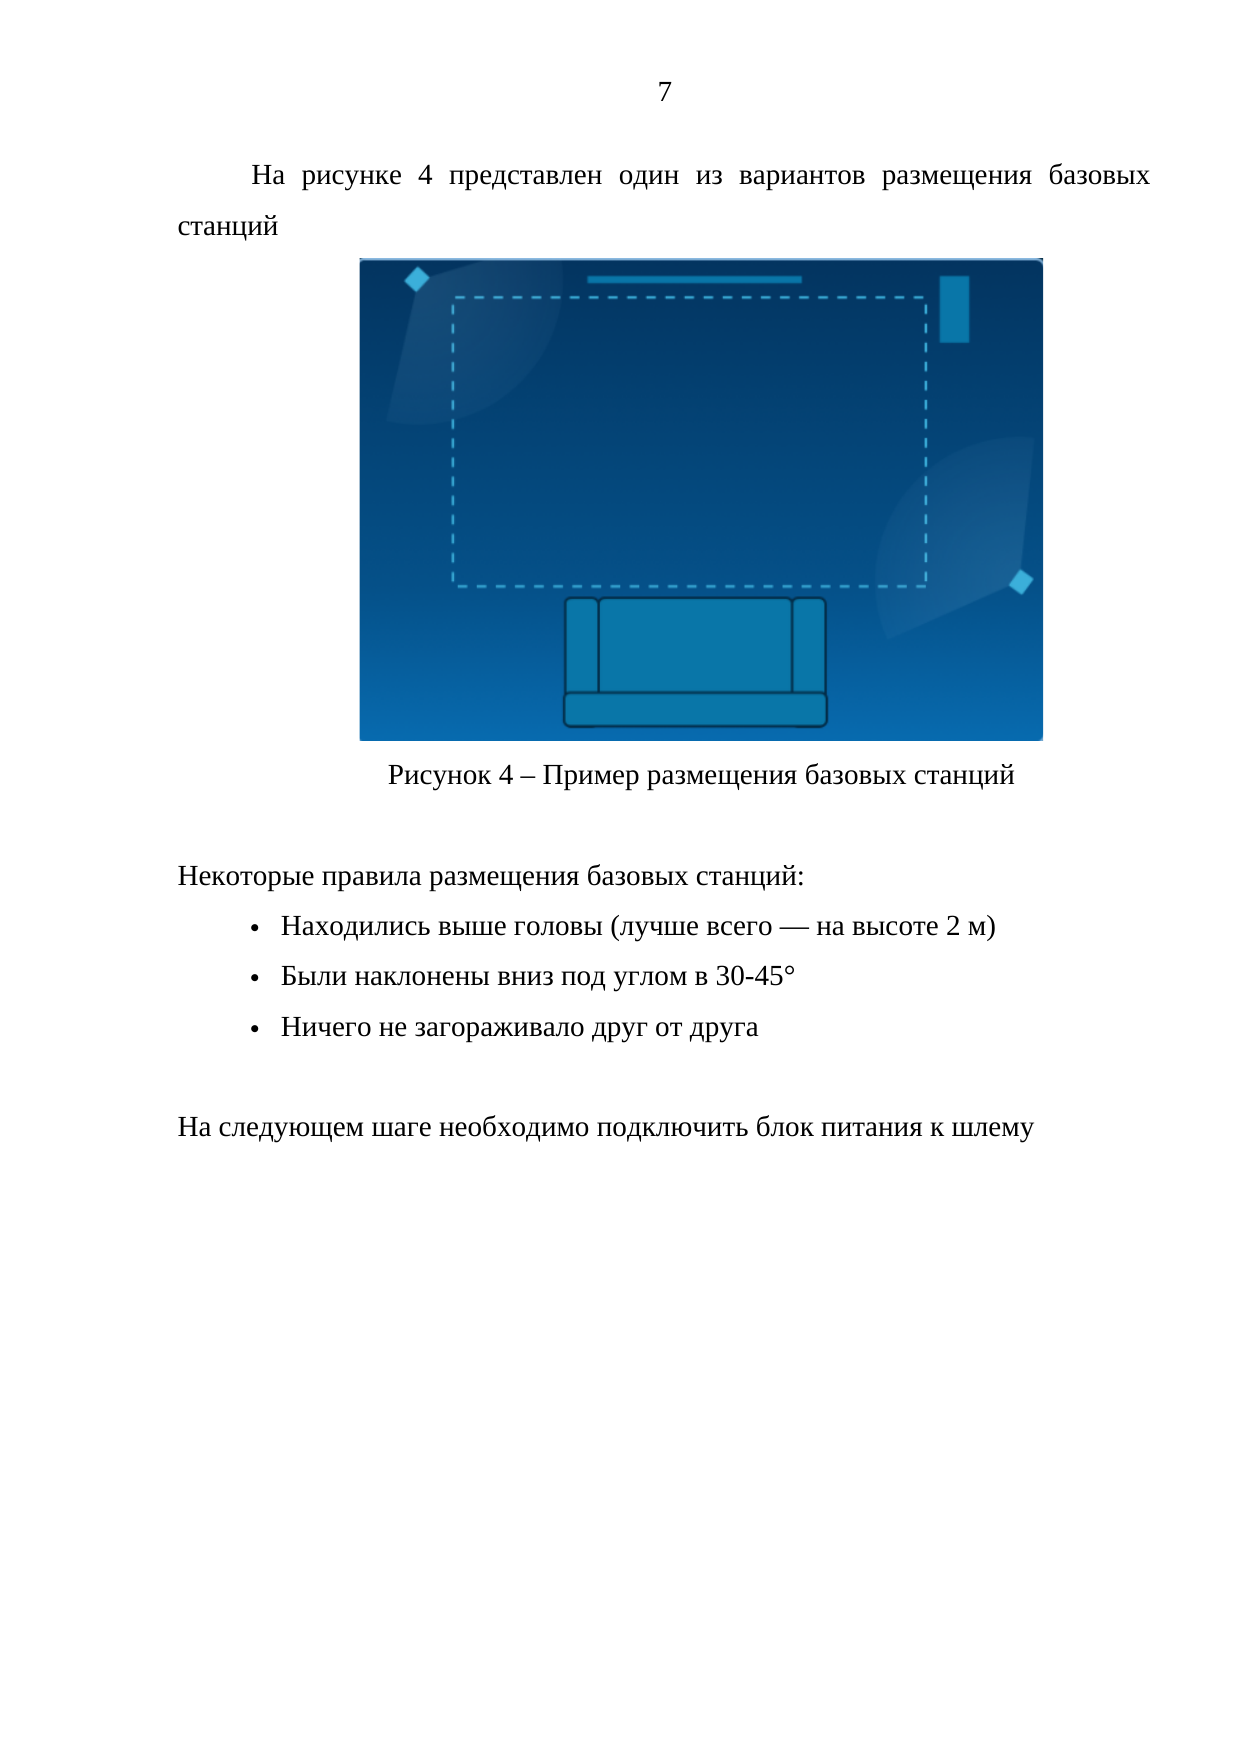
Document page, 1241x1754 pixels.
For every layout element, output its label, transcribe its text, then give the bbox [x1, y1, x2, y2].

text Некоторые правила размещения базовых станций: [177, 858, 1152, 891]
list Были наклонены вниз под углом в 30-45° [177, 958, 1152, 992]
list Ничего не загораживало друг от друга [177, 1009, 1152, 1042]
text Рисунок 4 – Пример размещения базовых станций [177, 757, 1152, 791]
picture [359, 258, 1044, 741]
text На рисунке 4 представлен один из вариантов размещения базовых станций [177, 157, 1152, 241]
list Находились выше головы (лучше всего — на высоте 2 м) [177, 908, 1152, 942]
text На следующем шаге необходимо подключить блок питания к шлему [177, 1109, 1152, 1143]
